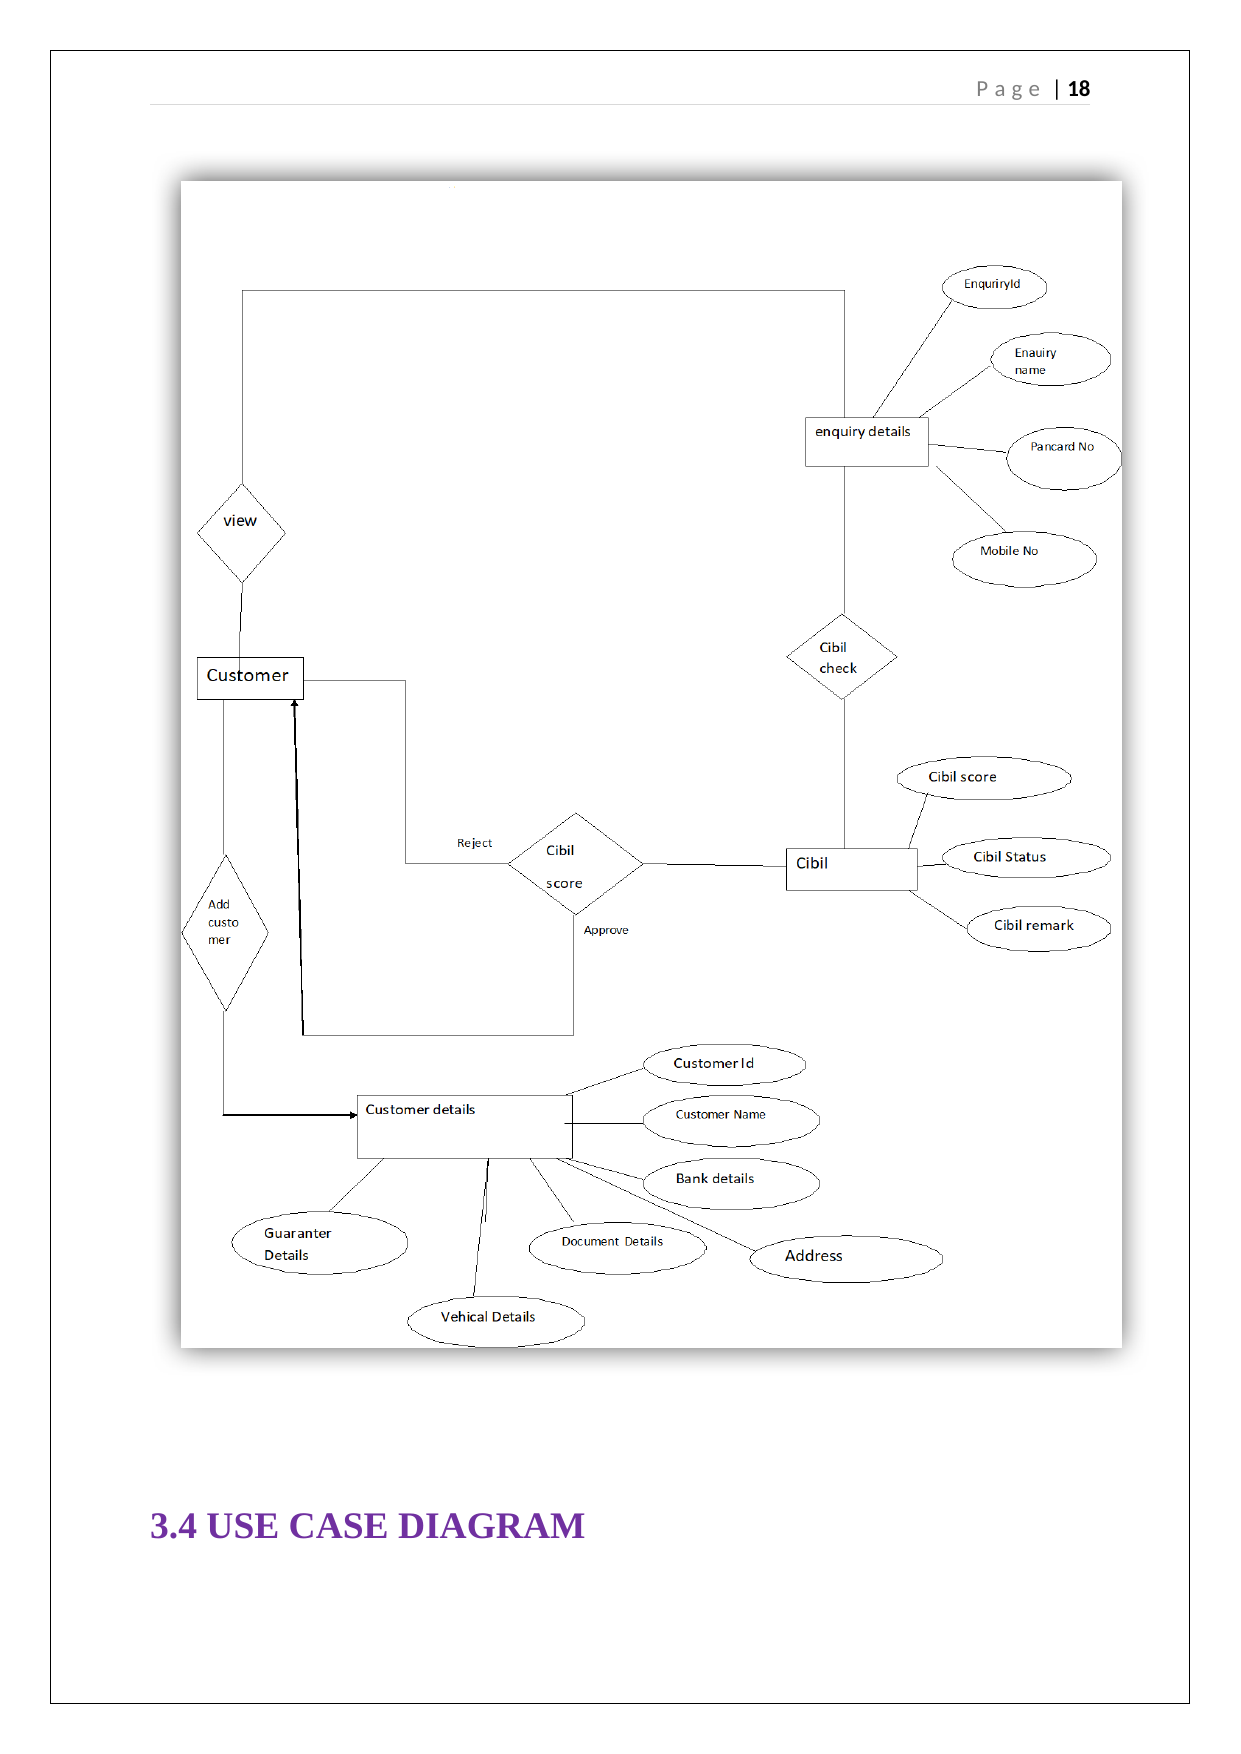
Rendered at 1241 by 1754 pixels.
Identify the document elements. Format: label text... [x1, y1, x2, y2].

text 3.4 USE CASE DIAGRAM [150, 1503, 1090, 1547]
picture [181, 181, 1122, 1348]
